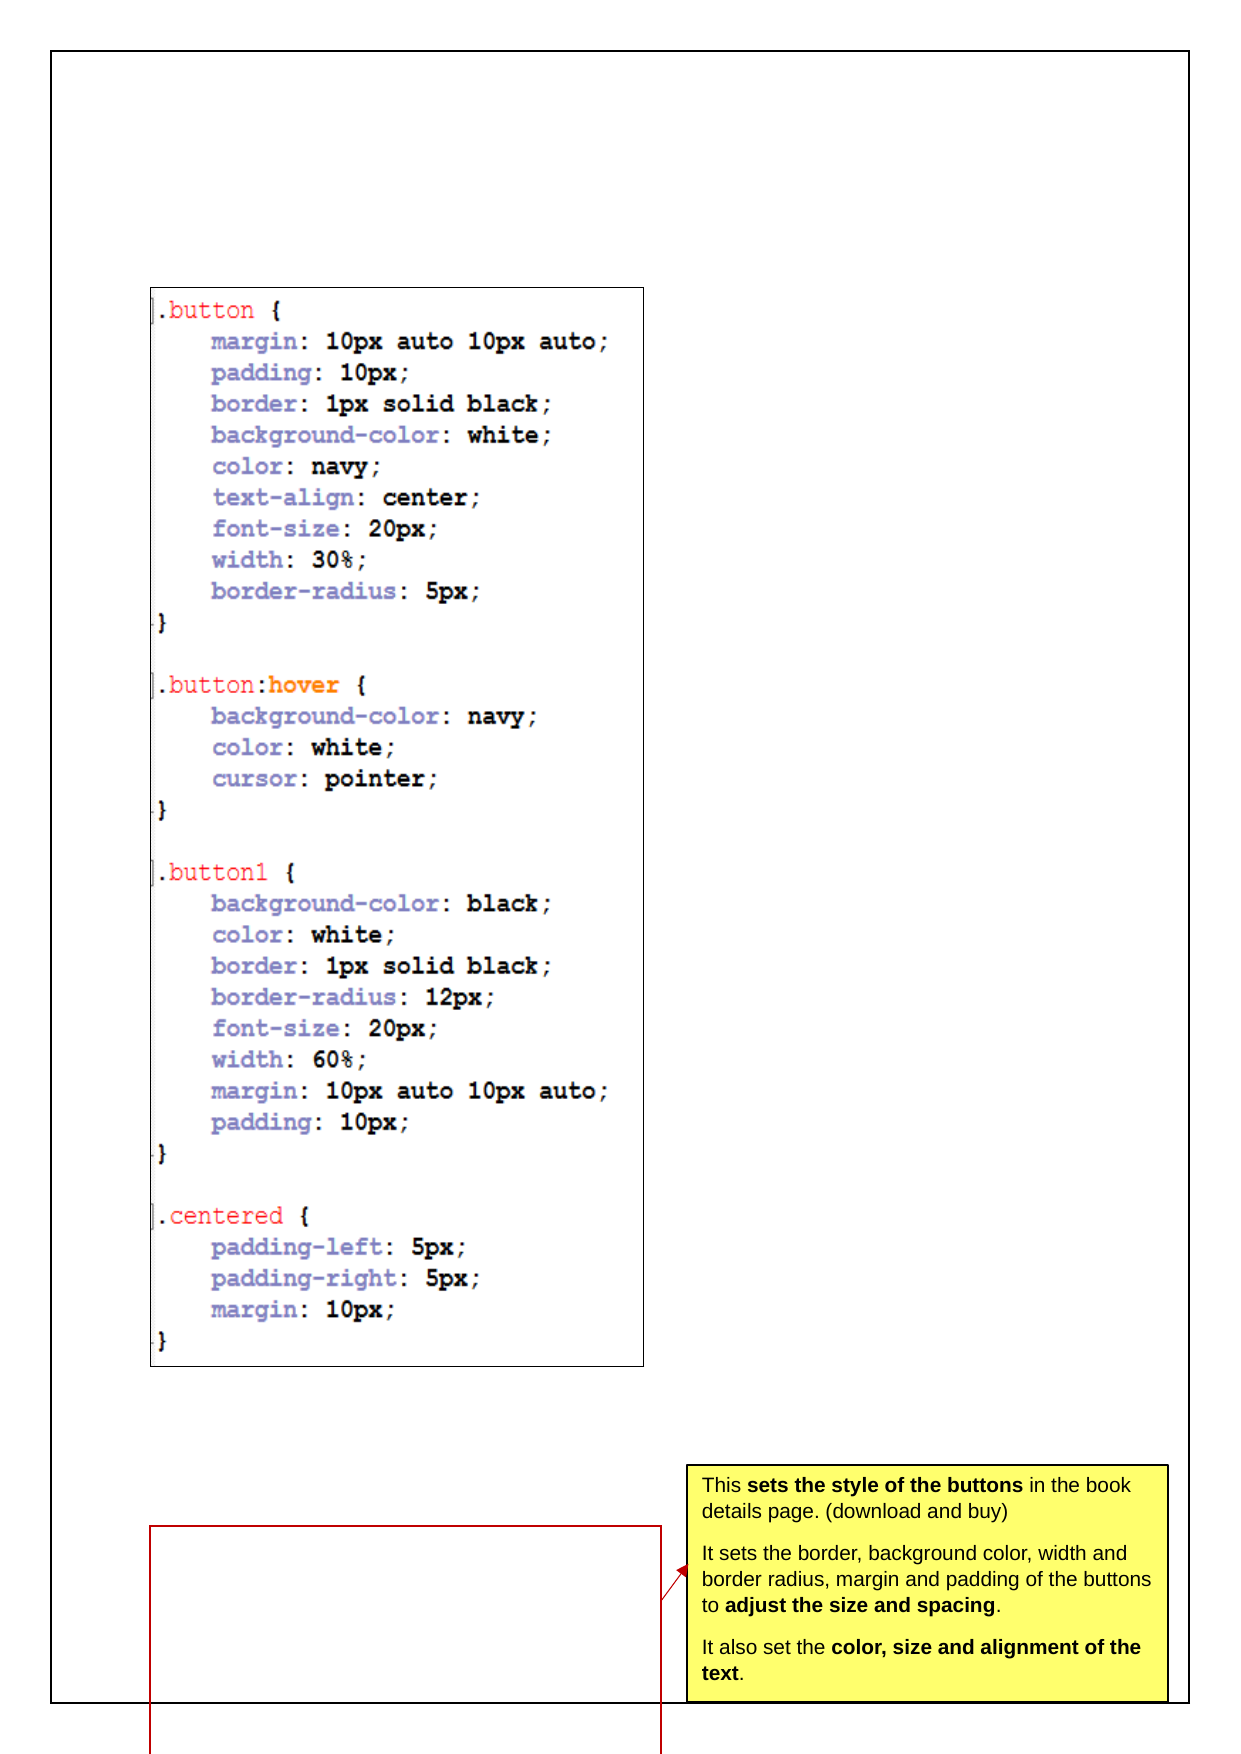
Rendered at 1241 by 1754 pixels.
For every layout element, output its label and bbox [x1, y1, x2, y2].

picture [151, 288, 643, 1366]
